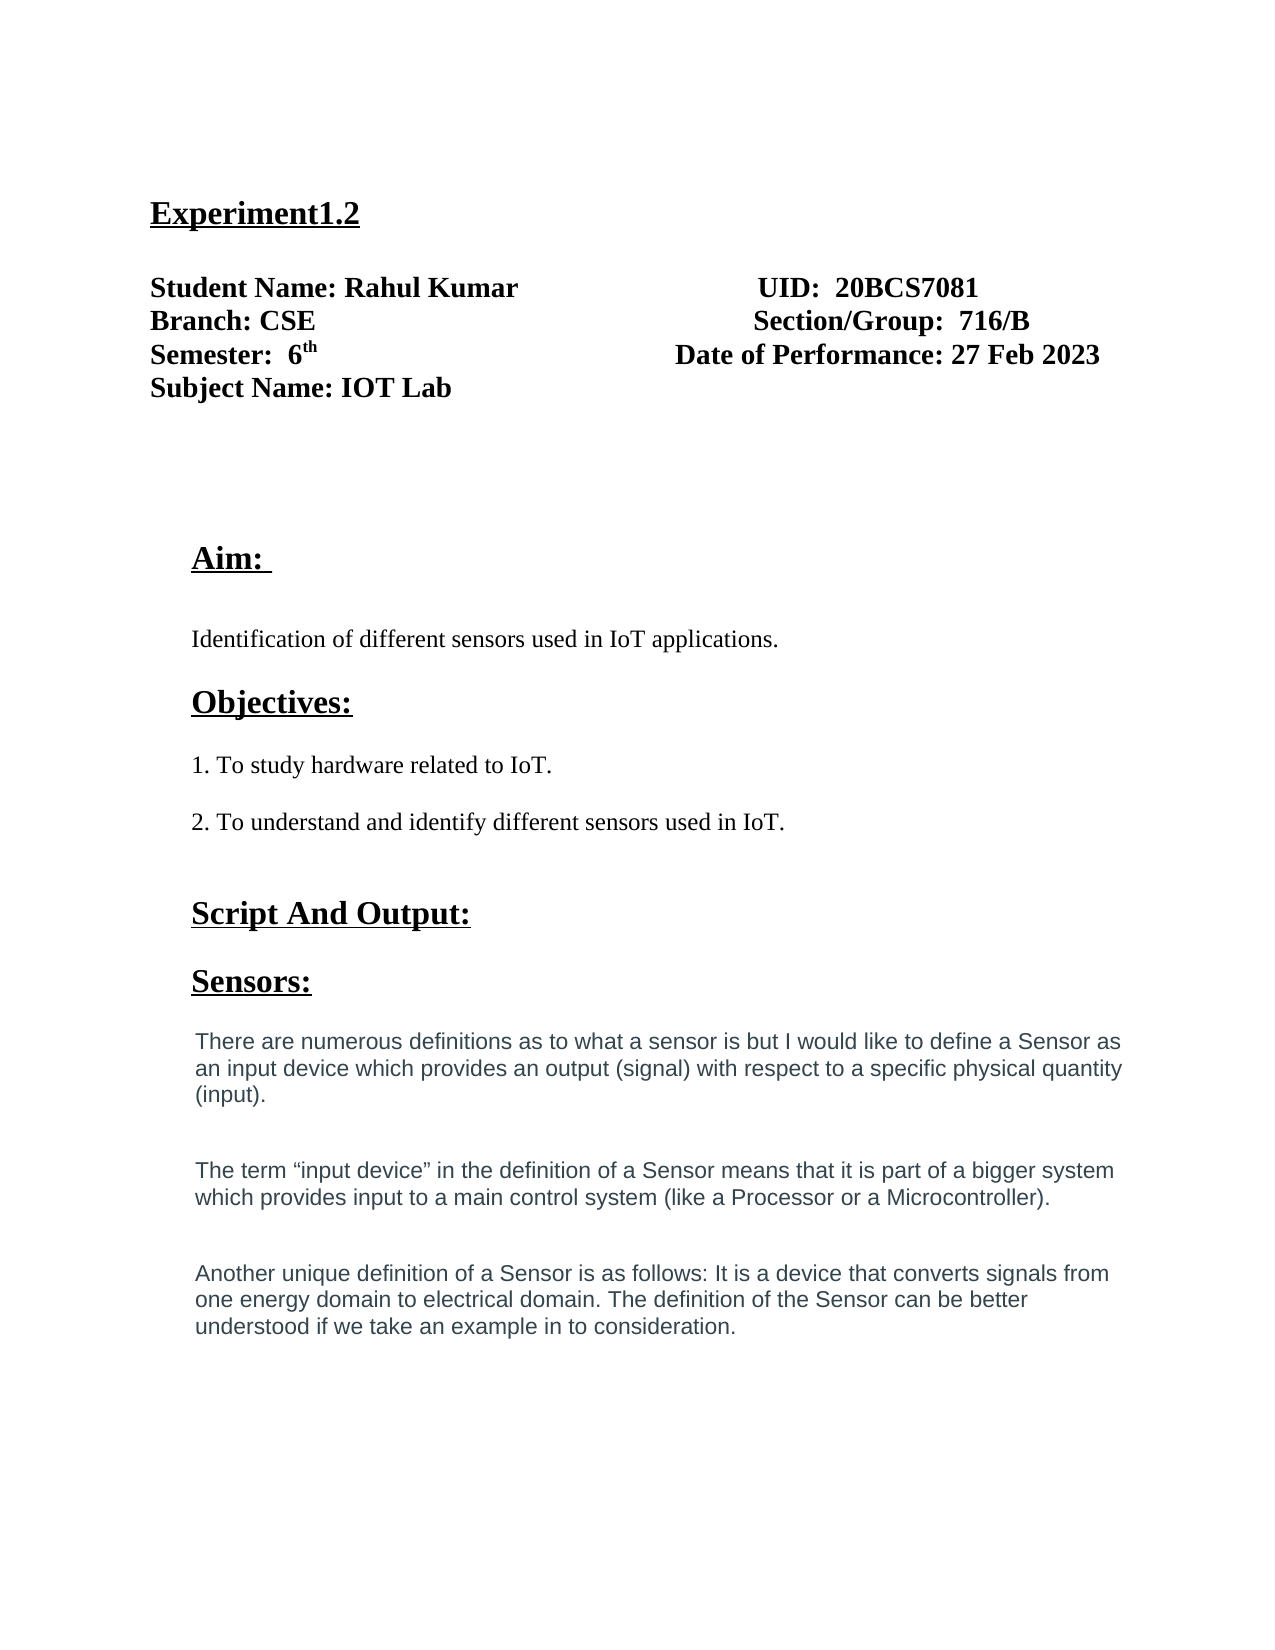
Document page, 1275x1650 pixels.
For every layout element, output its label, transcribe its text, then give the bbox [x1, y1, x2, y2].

text Aim: [191, 538, 1125, 577]
text Identification of different sensors used in IoT applications. [191, 624, 1125, 653]
text Branch: CSE Section/Group: 716/B [150, 303, 1125, 337]
text Student Name: Rahul Kumar UID: 20BCS7081 [150, 270, 1125, 303]
text Semester: 6th Date of Performance: 27 Feb 2023 [150, 337, 1125, 370]
text Subject Name: IOT Lab [150, 370, 1125, 404]
list To study hardware related to IoT. [191, 750, 1125, 778]
list To understand and identify different sensors used in IoT. [191, 807, 1125, 836]
subtitle Objectives: [191, 682, 1125, 720]
text Experiment1.2 [150, 193, 1125, 231]
list Script And Output: [191, 893, 1125, 932]
text There are numerous definitions as to what a sensor is but I would like to define a Sensor as an input device which provides an output (signal) with respect to a specific physical quantity (input). [195, 1028, 1125, 1107]
subtitle Sensors: [191, 961, 1125, 999]
text The term “input device” in the definition of a Sensor means that it is part of a bigger system which provides input to a main control system (like a Processor or a Microcontroller). [195, 1157, 1125, 1210]
text Another unique definition of a Sensor is as follows: It is a device that converts signals from one energy domain to electrical domain. The definition of the Sensor can be better understood if we take an example in to consideration. [195, 1260, 1125, 1339]
